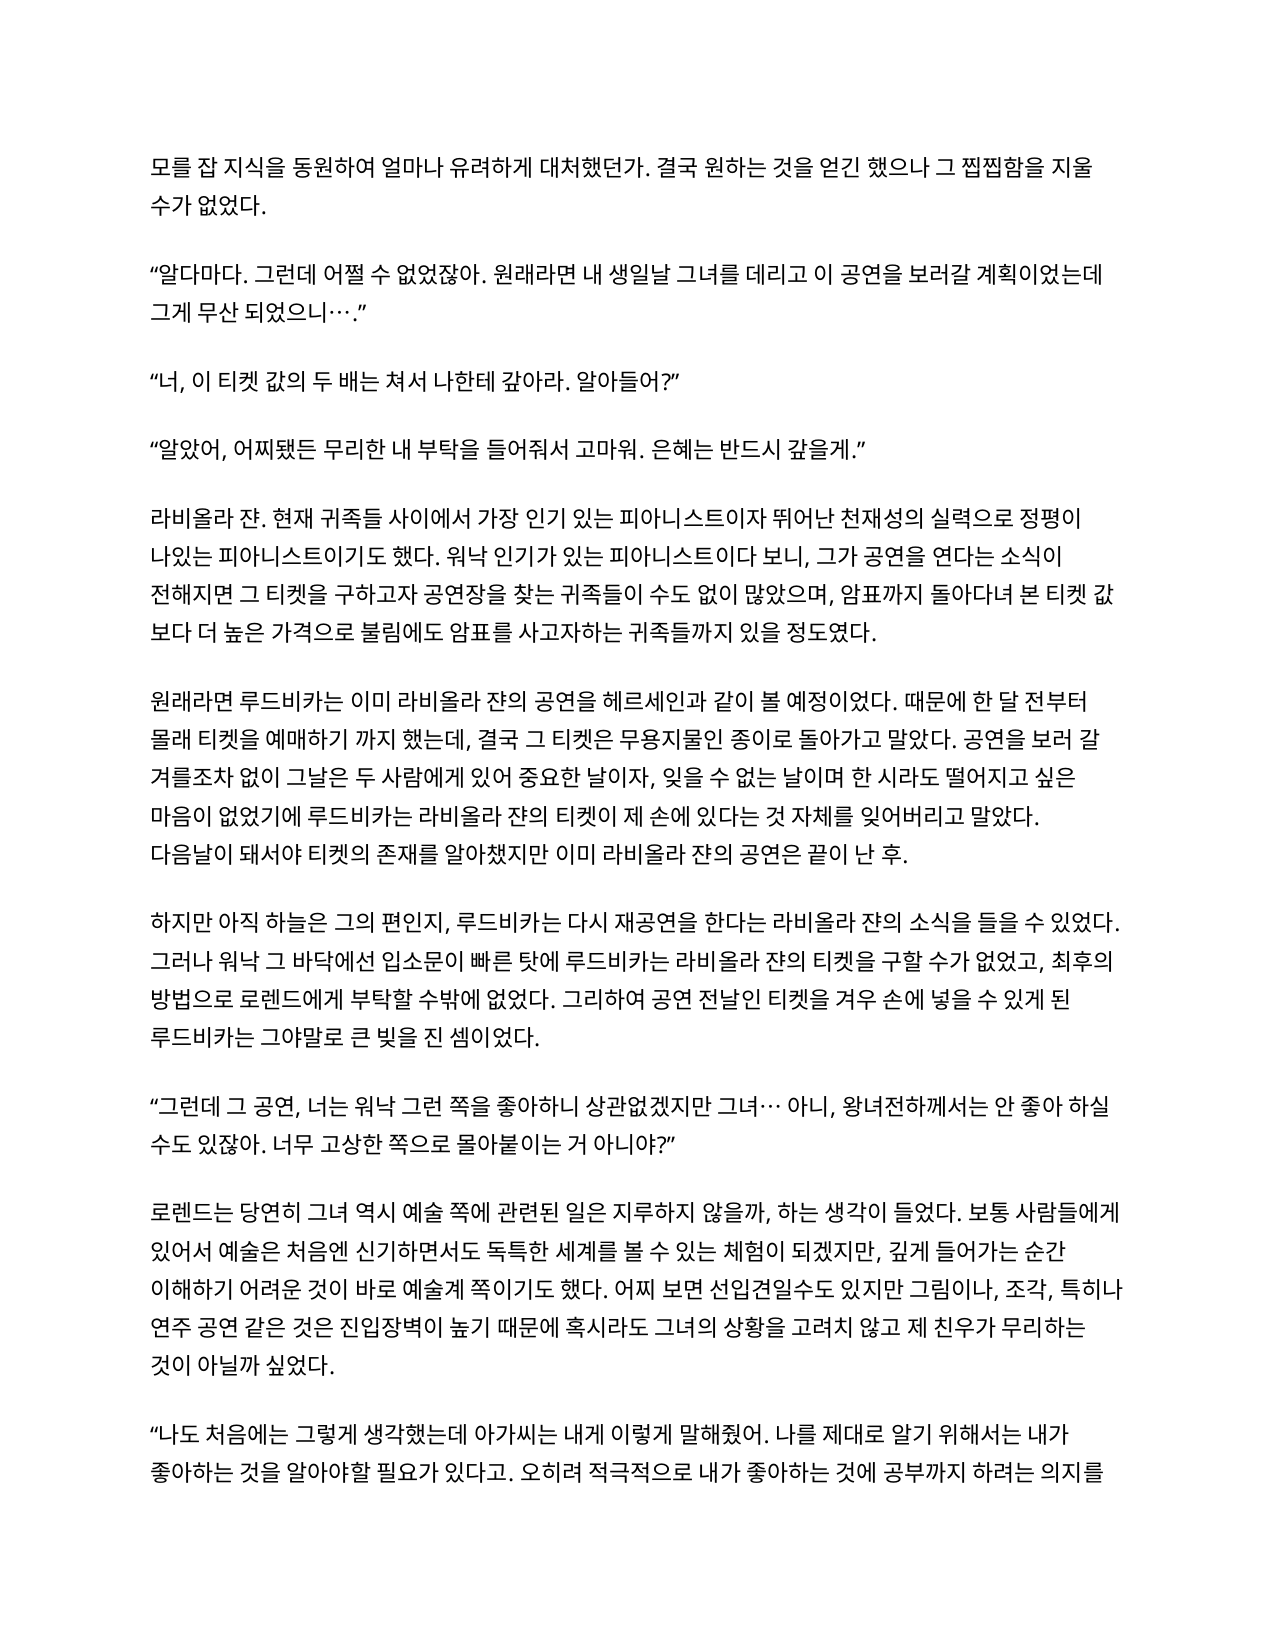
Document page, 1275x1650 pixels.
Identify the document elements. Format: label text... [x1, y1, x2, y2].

text “그런데 그 공연, 너는 워낙 그런 쪽을 좋아하니 상관없겠지만 그녀… 아니, 왕녀전하께서는 안 좋아 하실 수도 있잖아. 너무 고상한 쪽으로 몰아붙이는 거 아니야?” [150, 1088, 1125, 1160]
text 라비올라 쟌. 현재 귀족들 사이에서 가장 인기 있는 피아니스트이자 뛰어난 천재성의 실력으로 정평이 나있는 피아니스트이기도 했다. 워낙 인기가 있는 피아니스트이다 보니, 그가 공연을 연다는 소식이 전해지면 그 티켓을 구하고자 공연장을 찾는 귀족들이 수도 없이 많았으며, 암표까지 돌아다녀 본 티켓 값 보다 더 높은 가격으로 불림에도 암표를 사고자하는 귀족들까지 있을 정도였다. [150, 501, 1125, 649]
text “알다마다. 그런데 어쩔 수 없었잖아. 원래라면 내 생일날 그녀를 데리고 이 공연을 보러갈 계획이었는데 그게 무산 되었으니….” [150, 257, 1125, 328]
text “알았어, 어찌됐든 무리한 내 부탁을 들어줘서 고마워. 은혜는 반드시 갚을게.” [150, 432, 1125, 465]
text 로렌드는 당연히 그녀 역시 예술 쪽에 관련된 일은 지루하지 않을까, 하는 생각이 들었다. 보통 사람들에게 있어서 예술은 처음엔 신기하면서도 독특한 세계를 볼 수 있는 체험이 되겠지만, 깊게 들어가는 순간 이해하기 어려운 것이 바로 예술계 쪽이기도 했다. 어찌 보면 선입견일수도 있지만 그림이나, 조각, 특히나 연주 공연 같은 것은 진입장벽이 높기 때문에 혹시라도 그녀의 상황을 고려치 않고 제 친우가 무리하는 것이 아닐까 싶었다. [150, 1195, 1125, 1381]
text 하지만 아직 하늘은 그의 편인지, 루드비카는 다시 재공연을 한다는 라비올라 쟌의 소식을 들을 수 있었다. 그러나 워낙 그 바닥에선 입소문이 빠른 탓에 루드비카는 라비올라 쟌의 티켓을 구할 수가 없었고, 최후의 방법으로 로렌드에게 부탁할 수밖에 없었다. 그리하여 공연 전날인 티켓을 겨우 손에 넣을 수 있게 된 루드비카는 그야말로 큰 빚을 진 셈이었다. [150, 905, 1125, 1053]
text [150, 150, 1125, 222]
text 원래라면 루드비카는 이미 라비올라 쟌의 공연을 헤르세인과 같이 볼 예정이었다. 때문에 한 달 전부터 몰래 티켓을 예매하기 까지 했는데, 결국 그 티켓은 무용지물인 종이로 돌아가고 말았다. 공연을 보러 갈 겨를조차 없이 그날은 두 사람에게 있어 중요한 날이자, 잊을 수 없는 날이며 한 시라도 떨어지고 싶은 마음이 없었기에 루드비카는 라비올라 쟌의 티켓이 제 손에 있다는 것 자체를 잊어버리고 말았다. 다음날이 돼서야 티켓의 존재를 알아챘지만 이미 라비올라 쟌의 공연은 끝이 난 후. [150, 684, 1125, 870]
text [150, 1417, 1125, 1488]
text “너, 이 티켓 값의 두 배는 쳐서 나한테 갚아라. 알아들어?” [150, 363, 1125, 397]
